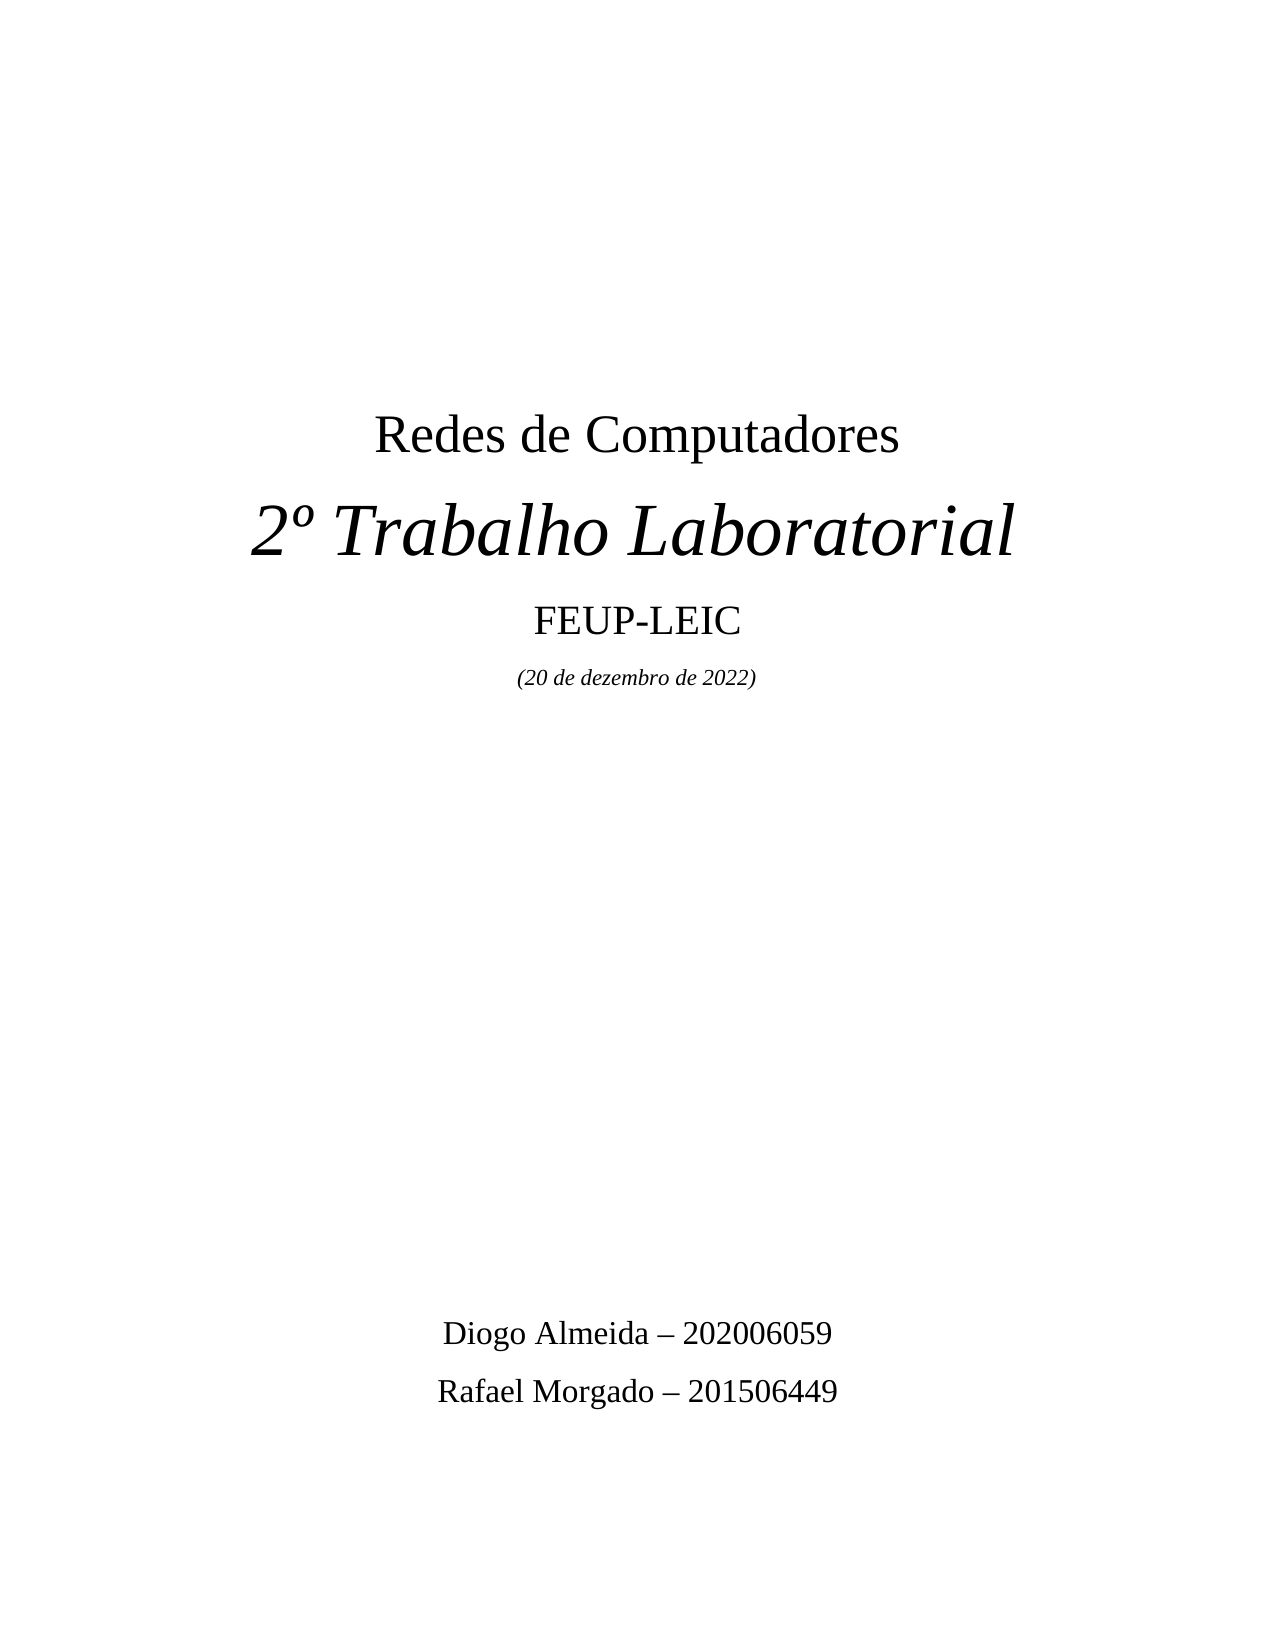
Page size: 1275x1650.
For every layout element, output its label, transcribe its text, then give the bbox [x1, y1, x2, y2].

text FEUP-LEIC [150, 595, 1125, 643]
text Redes de Computadores [150, 402, 1125, 464]
text 2º Trabalho Laboratorial [150, 485, 1125, 572]
text (20 de dezembro de 2022) [150, 663, 1125, 690]
text Diogo Almeida – 202006059 [150, 1313, 1125, 1352]
text Rafael Morgado – 201506449 [150, 1371, 1125, 1410]
